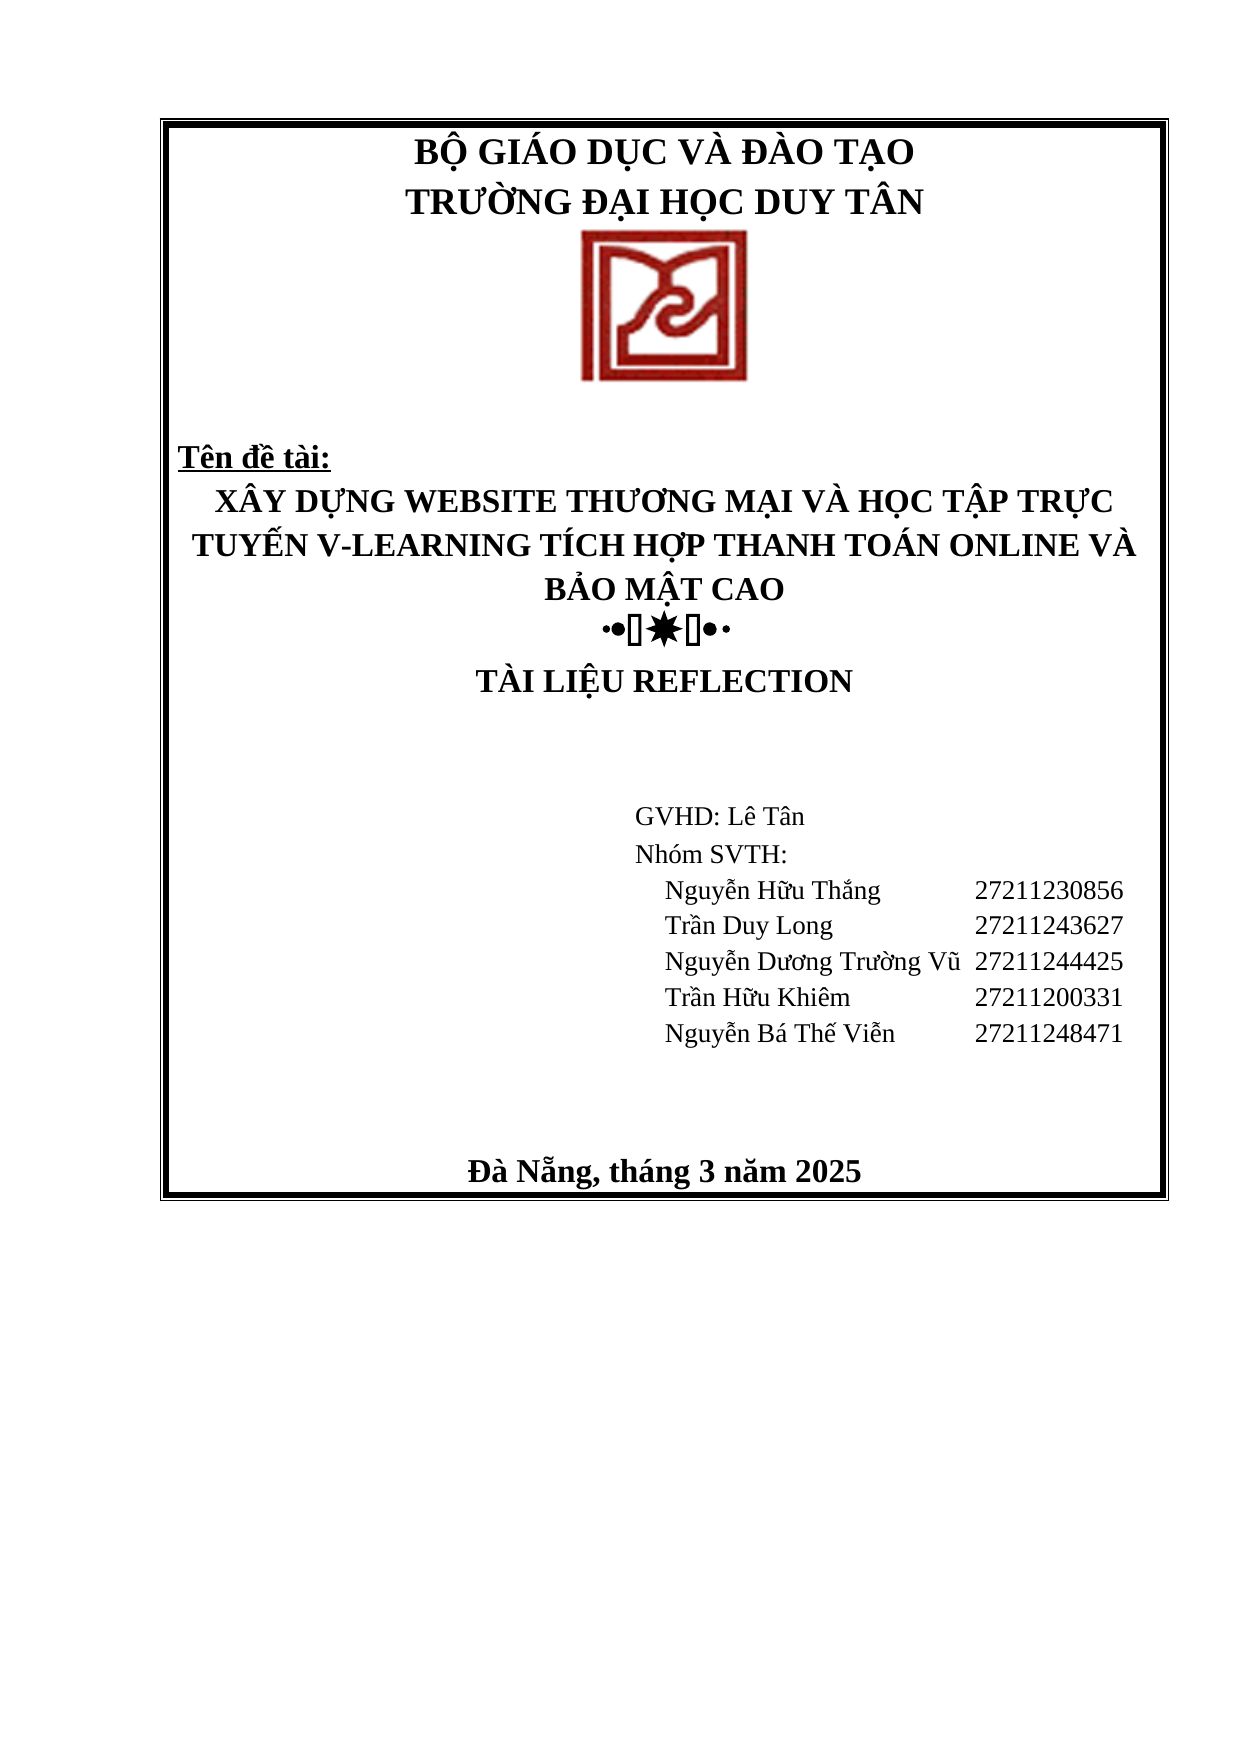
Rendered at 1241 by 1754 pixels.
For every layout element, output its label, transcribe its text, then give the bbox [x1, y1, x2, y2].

text TÀI LIỆU REFLECTION [169, 650, 1160, 700]
text Nguyễn Hữu Thắng 27211230856 [169, 862, 1160, 898]
picture [579, 228, 750, 384]
text TRƯỜNG ĐẠI HỌC DUY TÂN [169, 168, 1160, 222]
text Nguyễn Bá Thế Viễn 27211248471 [169, 1005, 1160, 1048]
text Trần Hữu Khiêm 27211200331 [169, 969, 1160, 1005]
text Nhóm SVTH: [169, 827, 1160, 862]
text Đà Nẵng, tháng 3 năm 2025 [169, 1140, 1160, 1192]
text XÂY DỰNG WEBSITE THƯƠNG MẠI VÀ HỌC TẬP TRỰC TUYẾN V-LEARNING TÍCH HỢP THANH TOÁN ONLINE VÀ BẢO MẬT CAO [169, 470, 1160, 608]
text Tên đề tài: [169, 426, 1160, 470]
text Nguyễn Dương Trường Vũ 27211244425 [169, 934, 1160, 969]
text GVHD: Lê Tân [169, 789, 1160, 827]
text BỘ GIÁO DỤC VÀ ĐÀO TẠO [169, 128, 1160, 168]
text Trần Duy Long 27211243627 [169, 898, 1160, 934]
